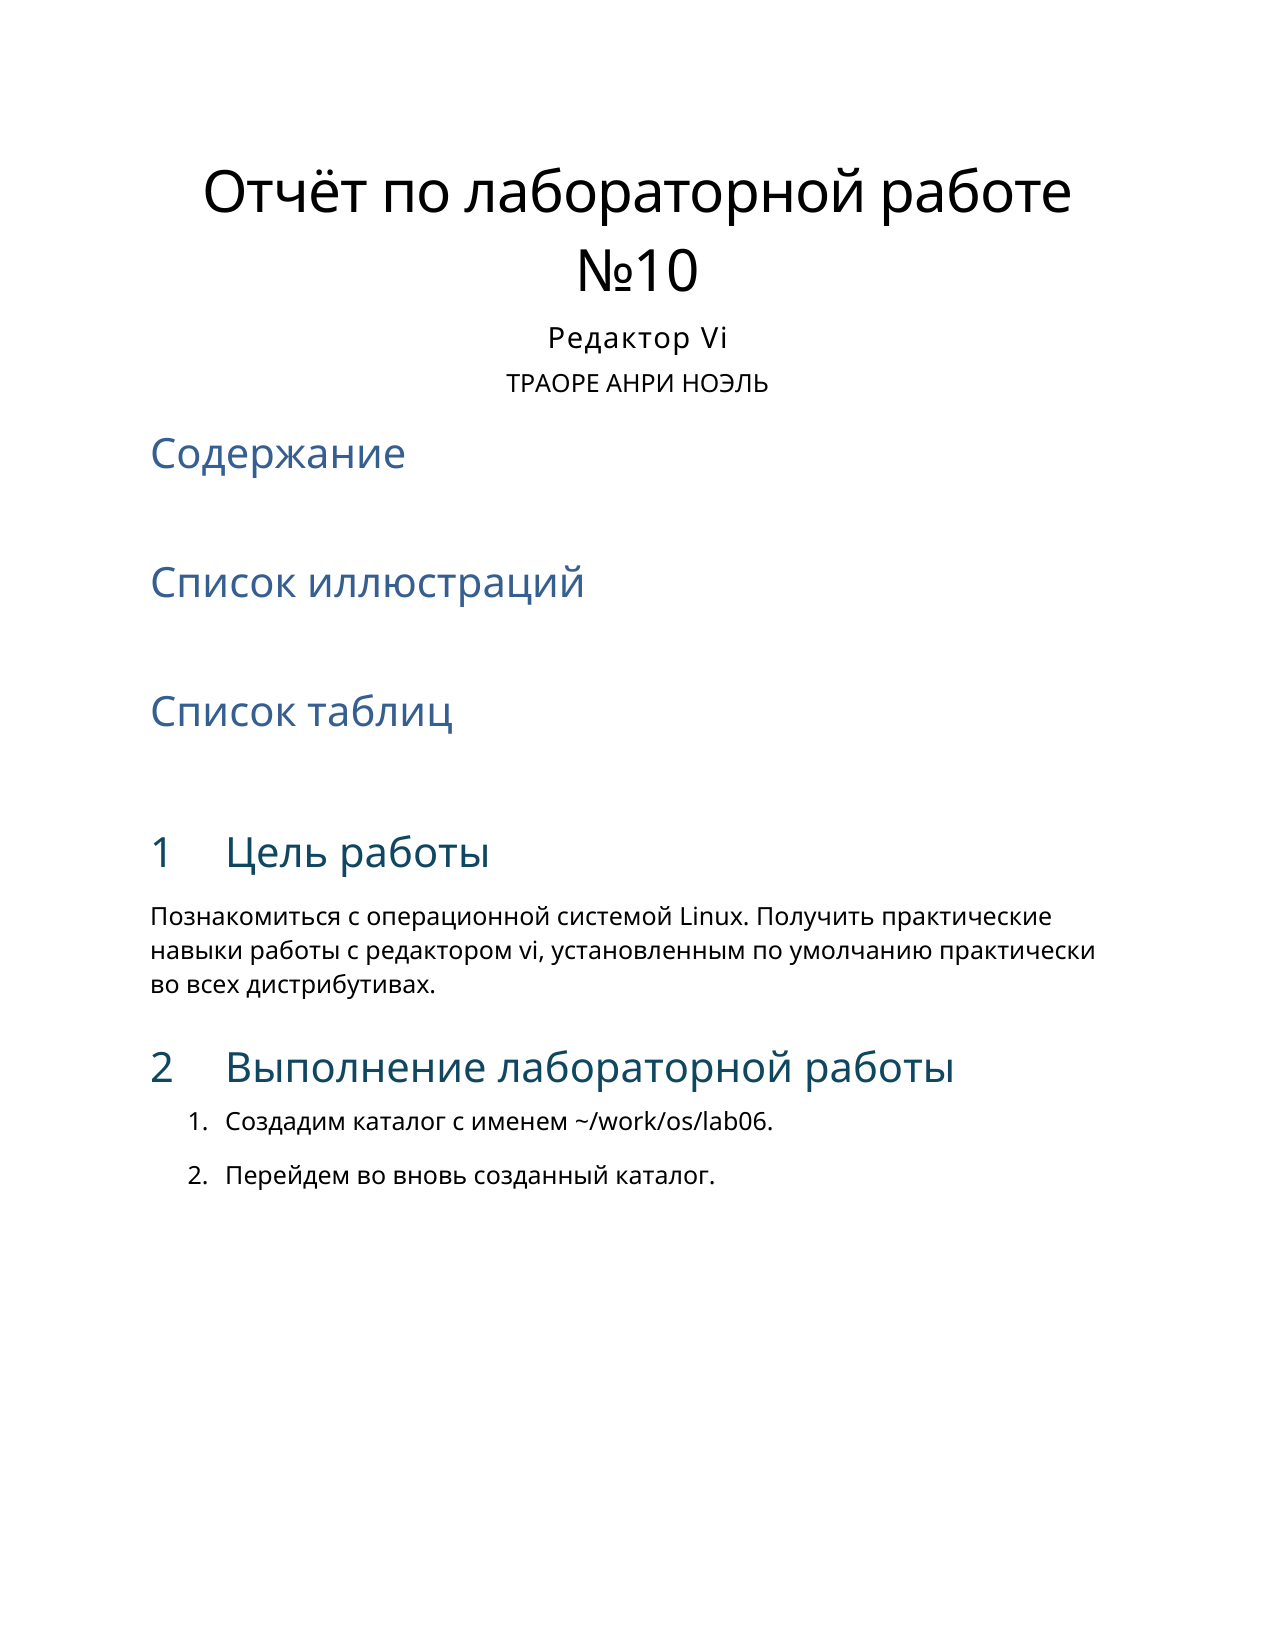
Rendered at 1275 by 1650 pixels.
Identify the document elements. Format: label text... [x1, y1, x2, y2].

list Перейдем во вновь созданный каталог. [187, 1158, 1125, 1192]
subtitle 2 Выполнение лабораторной работы [150, 1038, 1125, 1095]
text ТРАОРЕ АНРИ НОЭЛЬ [150, 365, 1125, 399]
text Познакомиться с операционной системой Linux. Получить практические навыки работы с редактором vi, установленным по умолчанию практически во всех дистрибутивах. [150, 898, 1125, 1001]
list Создадим каталог с именем ~/work/os/lab06. [187, 1103, 1125, 1137]
subtitle Редактор Vi [150, 317, 1125, 357]
subtitle 1 Цель работы [150, 823, 1125, 879]
title Отчёт по лабораторной работе №10 [150, 150, 1125, 309]
